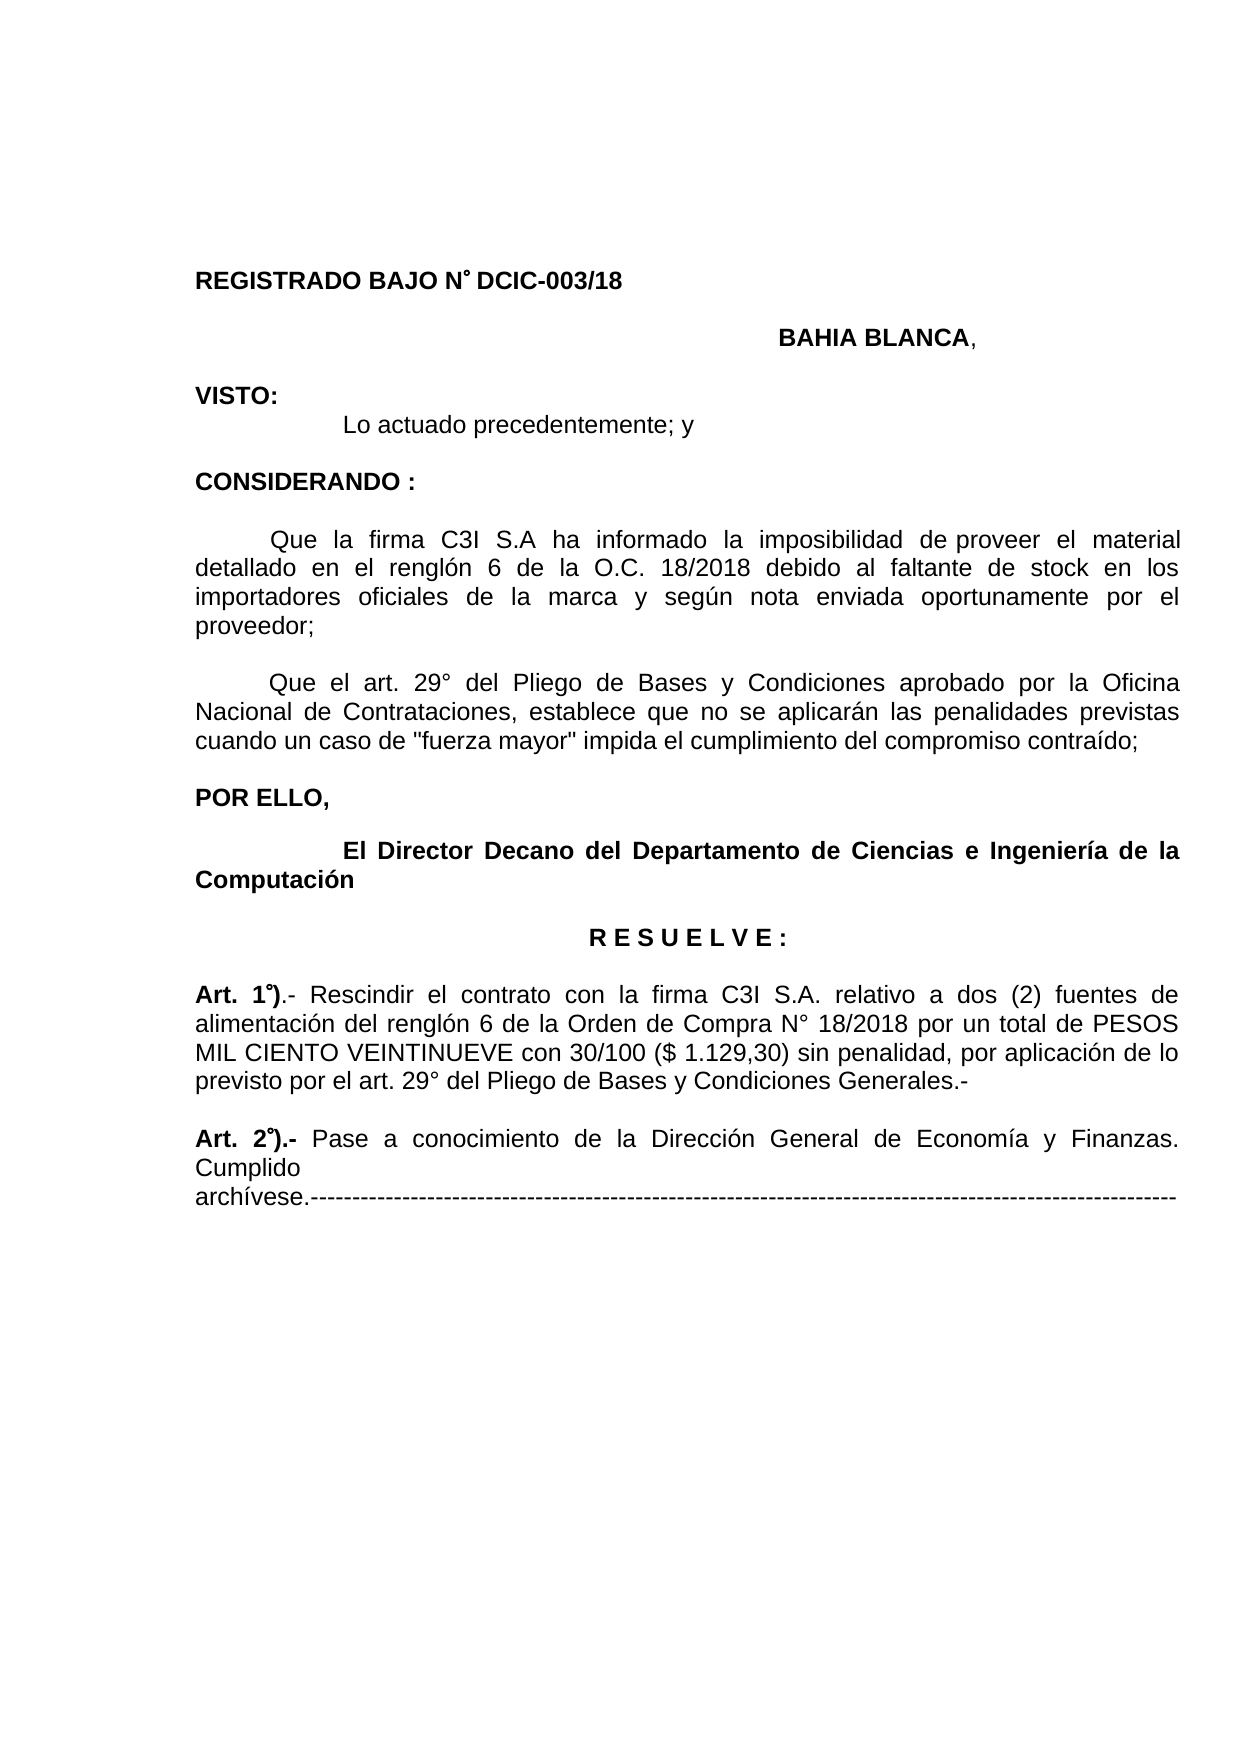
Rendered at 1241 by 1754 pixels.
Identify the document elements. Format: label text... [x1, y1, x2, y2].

text POR ELLO, [195, 783, 1181, 812]
text Art. 1).- Rescindir el contrato con la firma C3I S.A. relativo a dos (2) fuentes de alimentación del renglón 6 de la Orden de Compra N° 18/2018 por un total de PESOS MIL CIENTO VEINTINUEVE con 30/100 ($ 1.129,30) sin penalidad, por aplicación de lo previsto por el art. 29° del Pliego de Bases y Condiciones Generales.- [195, 980, 1181, 1095]
text Que la firma C3I S.A ha informado la imposibilidad de proveer el material detallado en el renglón 6 de la O.C. 18/2018 debido al faltante de stock en los importadores oficiales de la marca y según nota enviada oportunamente por el proveedor; [195, 525, 1181, 640]
text REGISTRADO BAJO N DCIC-003/18 [195, 266, 1181, 295]
text Que el art. 29° del Pliego de Bases y Condiciones aprobado por la Oficina Nacional de Contrataciones, establece que no se aplicarán las penalidades previstas cuando un caso de "fuerza mayor" impida el cumplimiento del compromiso contraído; [195, 668, 1181, 755]
text Lo actuado precedentemente; y [268, 410, 1181, 438]
text R E S U E L V E : [195, 922, 1181, 951]
text VISTO: [195, 381, 1181, 410]
text BAHIA BLANCA, [195, 323, 1181, 381]
text El Director Decano del Departamento de Ciencias e Ingeniería de la Computación [195, 836, 1181, 894]
text Art. 2).- Pase a conocimiento de de Economía y Finanzas. Cumplido archívese.-------------------------------------------------------------------------------------------------------- [195, 1124, 1181, 1210]
text CONSIDERANDO : [195, 467, 1181, 496]
